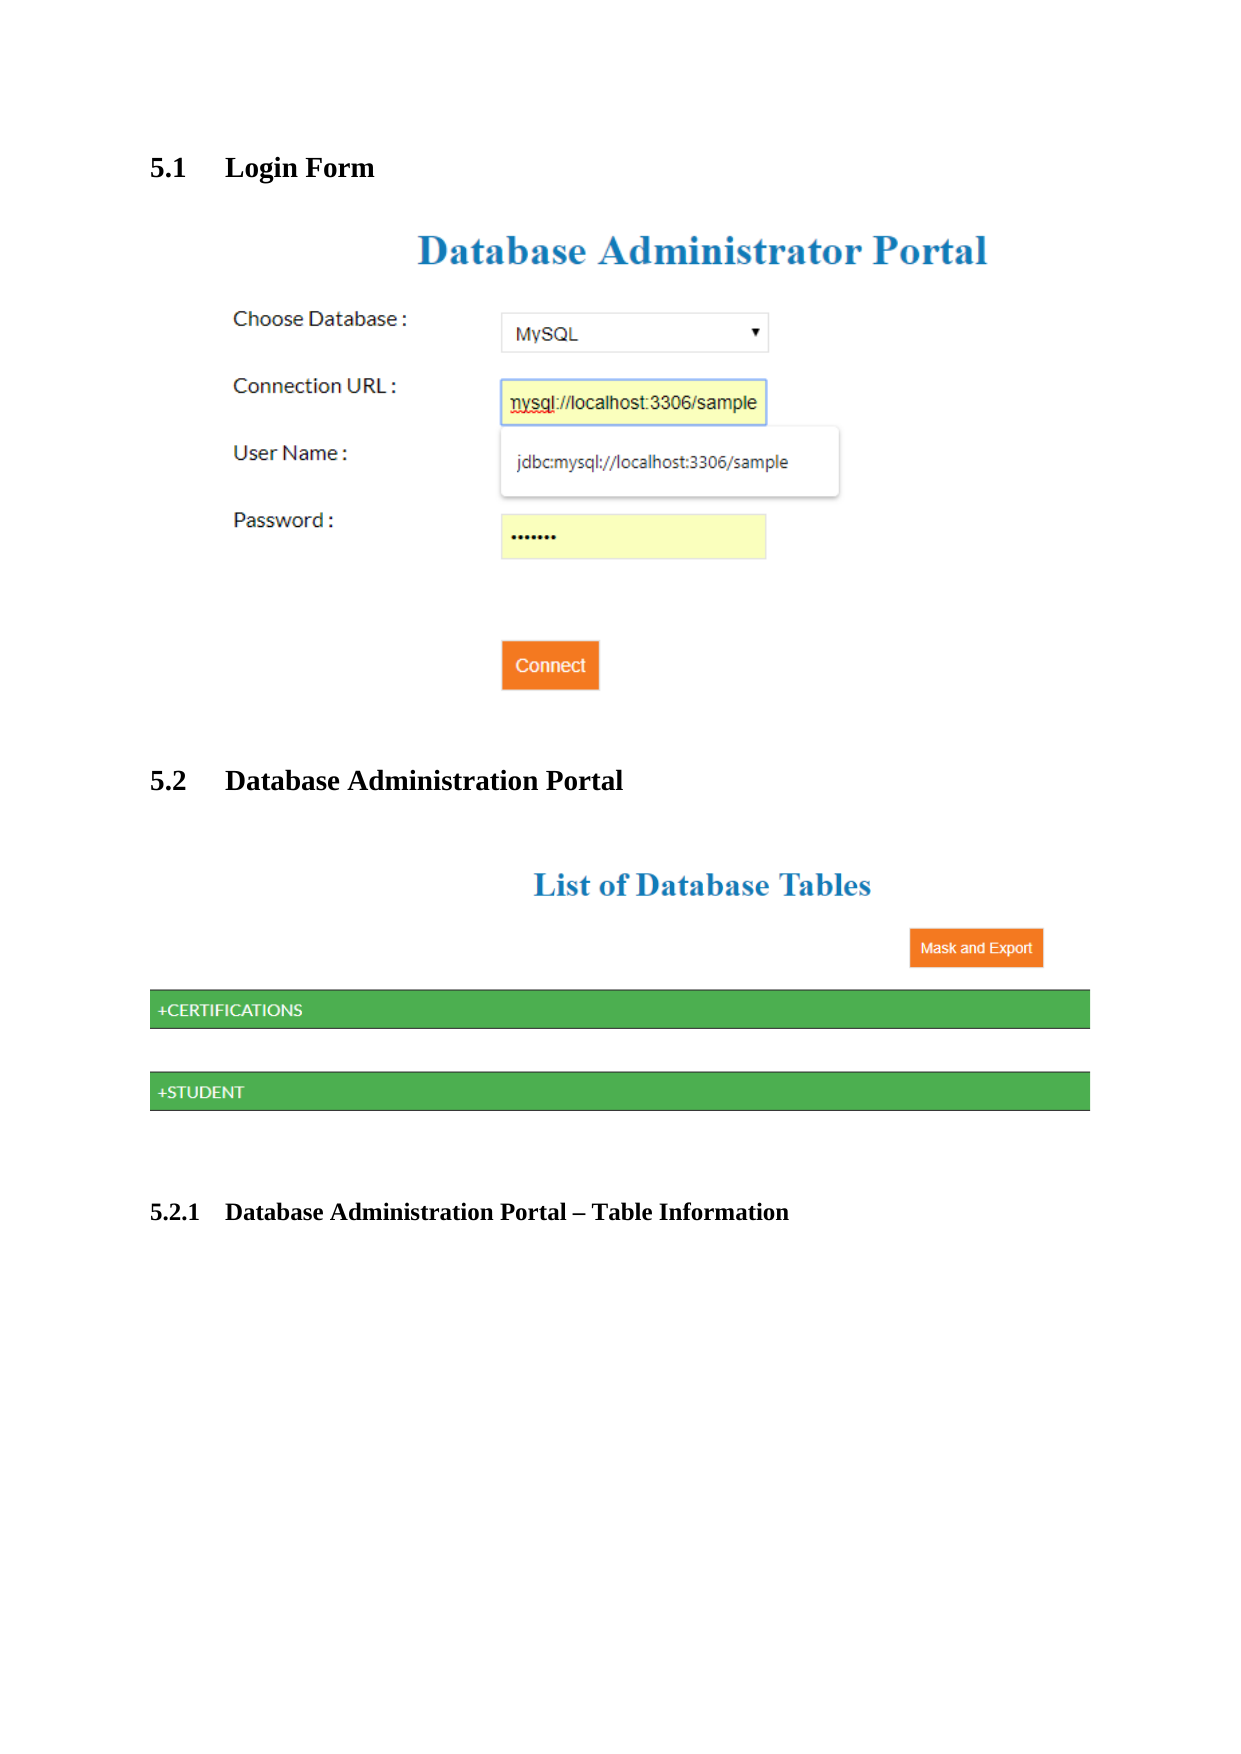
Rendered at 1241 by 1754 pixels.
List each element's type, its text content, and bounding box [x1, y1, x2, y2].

subtitle Login Form [150, 150, 1090, 183]
subtitle Database Administration Portal – Table Information [150, 1201, 1090, 1226]
picture [150, 851, 1091, 1176]
subtitle Database Administration Portal [150, 763, 1090, 796]
picture [150, 212, 1091, 734]
